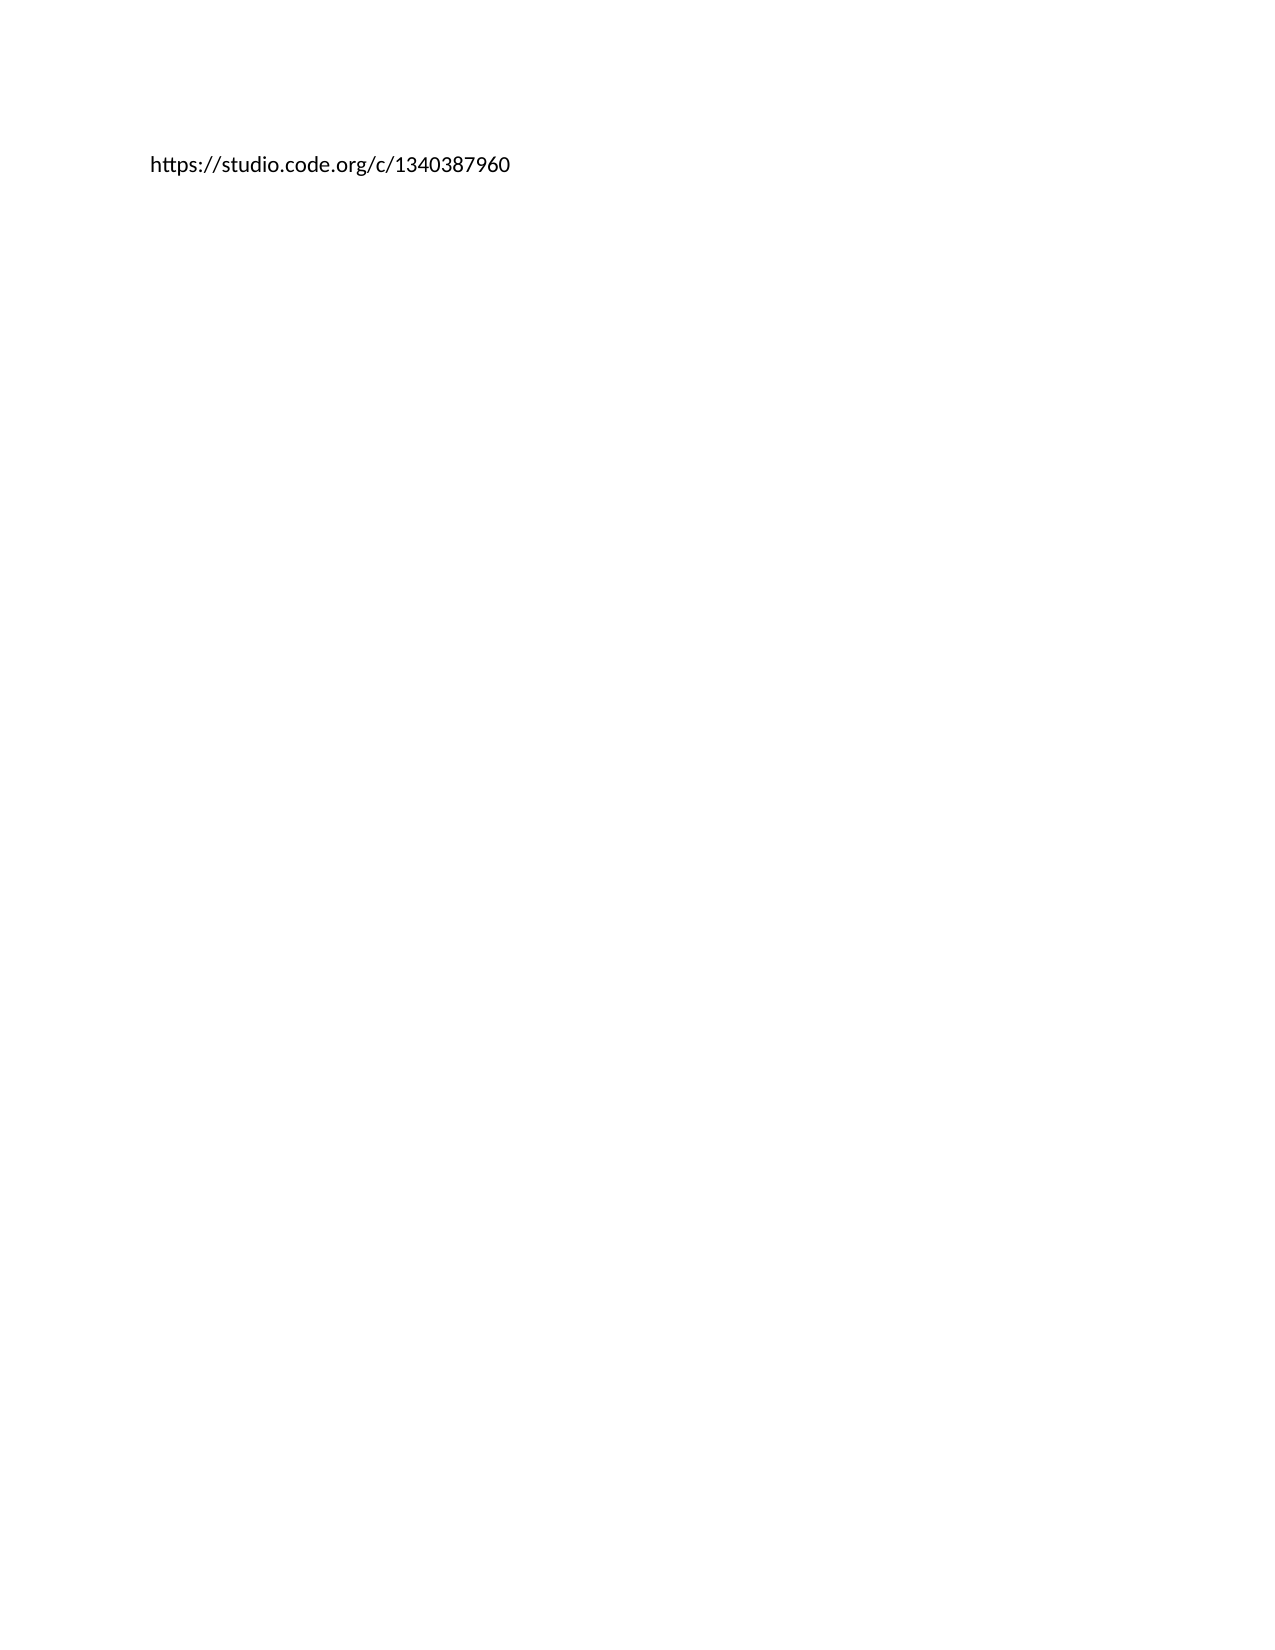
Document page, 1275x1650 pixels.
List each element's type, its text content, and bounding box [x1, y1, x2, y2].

text https://studio.code.org/c/1340387960 [150, 150, 1125, 178]
